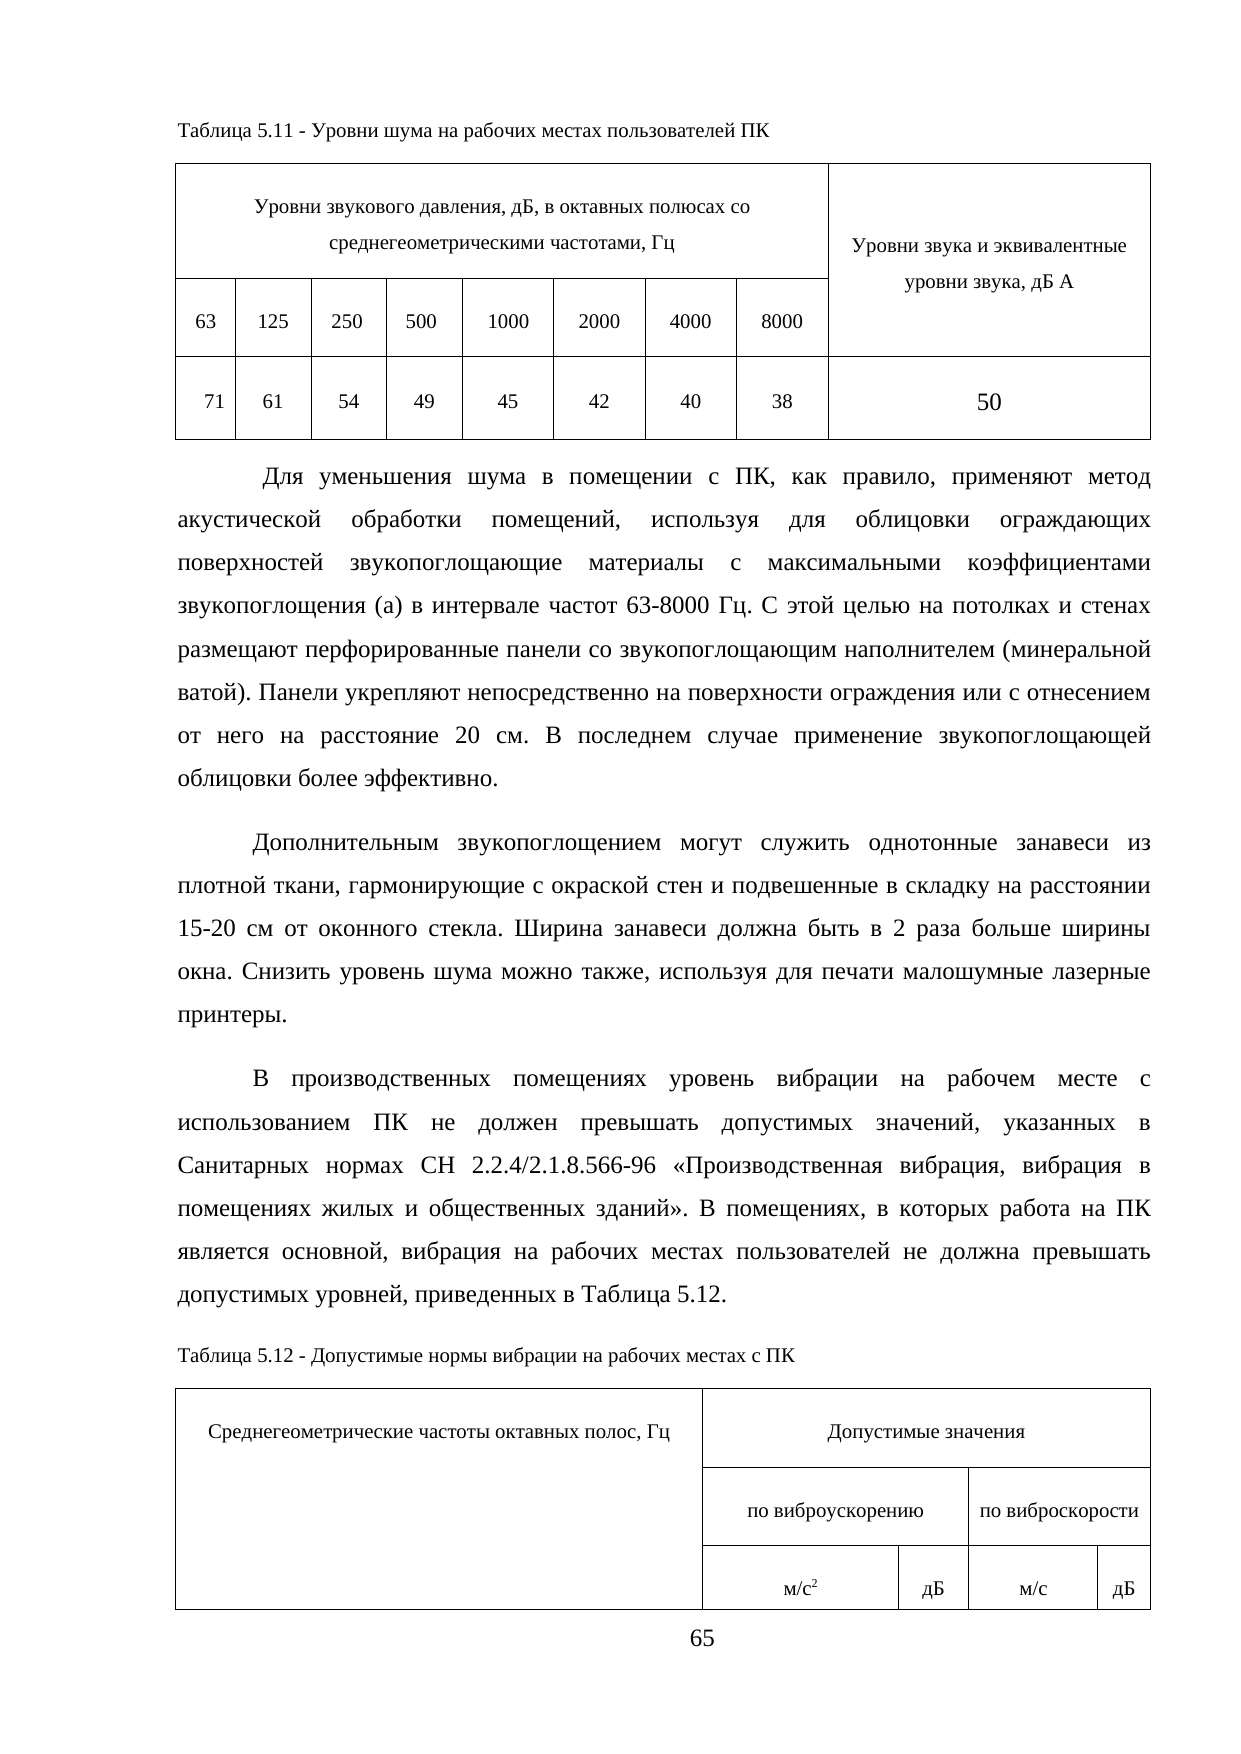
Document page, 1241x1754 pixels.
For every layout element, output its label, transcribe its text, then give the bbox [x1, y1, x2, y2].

table_cell 250 [312, 279, 386, 356]
table_cell м/с [969, 1546, 1097, 1609]
table_cell 2000 [554, 279, 645, 356]
table_cell 40 [646, 357, 736, 439]
table_cell 42 [554, 357, 645, 439]
table_cell 125 [236, 279, 311, 356]
table_cell 63 [176, 279, 235, 356]
table_cell м/с2 [703, 1546, 898, 1609]
table_cell 45 [463, 357, 553, 439]
table_header Допустимые значения [703, 1389, 1150, 1467]
table_cell по виброскорости [969, 1468, 1150, 1545]
table_header Среднегеометрические частоты октавных полос, Гц [176, 1389, 702, 1609]
text Для уменьшения шума в помещении с ПК, как правило, применяют метод акустической обработки помещений, используя для облицовки ограждающих поверхностей звукопоглощающие материалы с максимальными коэффициентами звукопоглощения (a) в интервале частот 63-8000 Гц. С этой целью на потолках и стенах размещают перфорированные панели со звукопоглощающим наполнителем (минеральной ватой). Панели укрепляют непосредственно на поверхности ограждения или с отнесением от него на расстояние 20 см. В последнем случае применение звукопоглощающей облицовки более эффективно. [177, 461, 1152, 792]
table_cell по виброускорению [703, 1468, 968, 1545]
table_cell 4000 [646, 279, 736, 356]
table_cell 49 [387, 357, 462, 439]
text Дополнительным звукопоглощением могут служить однотонные занавеси из плотной ткани, гармонирующие с окраской стен и подвешенные в складку на расстоянии 15-20 см от оконного стекла. Ширина занавеси должна быть в 2 раза больше ширины окна. Снизить уровень шума можно также, используя для печати малошумные лазерные принтеры. [177, 827, 1152, 1028]
table_cell дБ [1098, 1546, 1150, 1609]
table_header Уровни звукового давления, дБ, в октавных полюсах со среднегеометрическими частотами, Гц [176, 164, 828, 278]
table_cell 50 [829, 357, 1150, 439]
table_cell 1000 [463, 279, 553, 356]
table_cell 71 [176, 357, 235, 439]
table_cell 38 [737, 357, 828, 439]
table_cell 500 [387, 279, 462, 356]
table_cell 54 [312, 357, 386, 439]
table_cell 8000 [737, 279, 828, 356]
table_cell дБ [899, 1546, 968, 1609]
table_cell 61 [236, 357, 311, 439]
table_header Уровни звука и эквивалентные уровни звука, дБ А [829, 164, 1150, 356]
